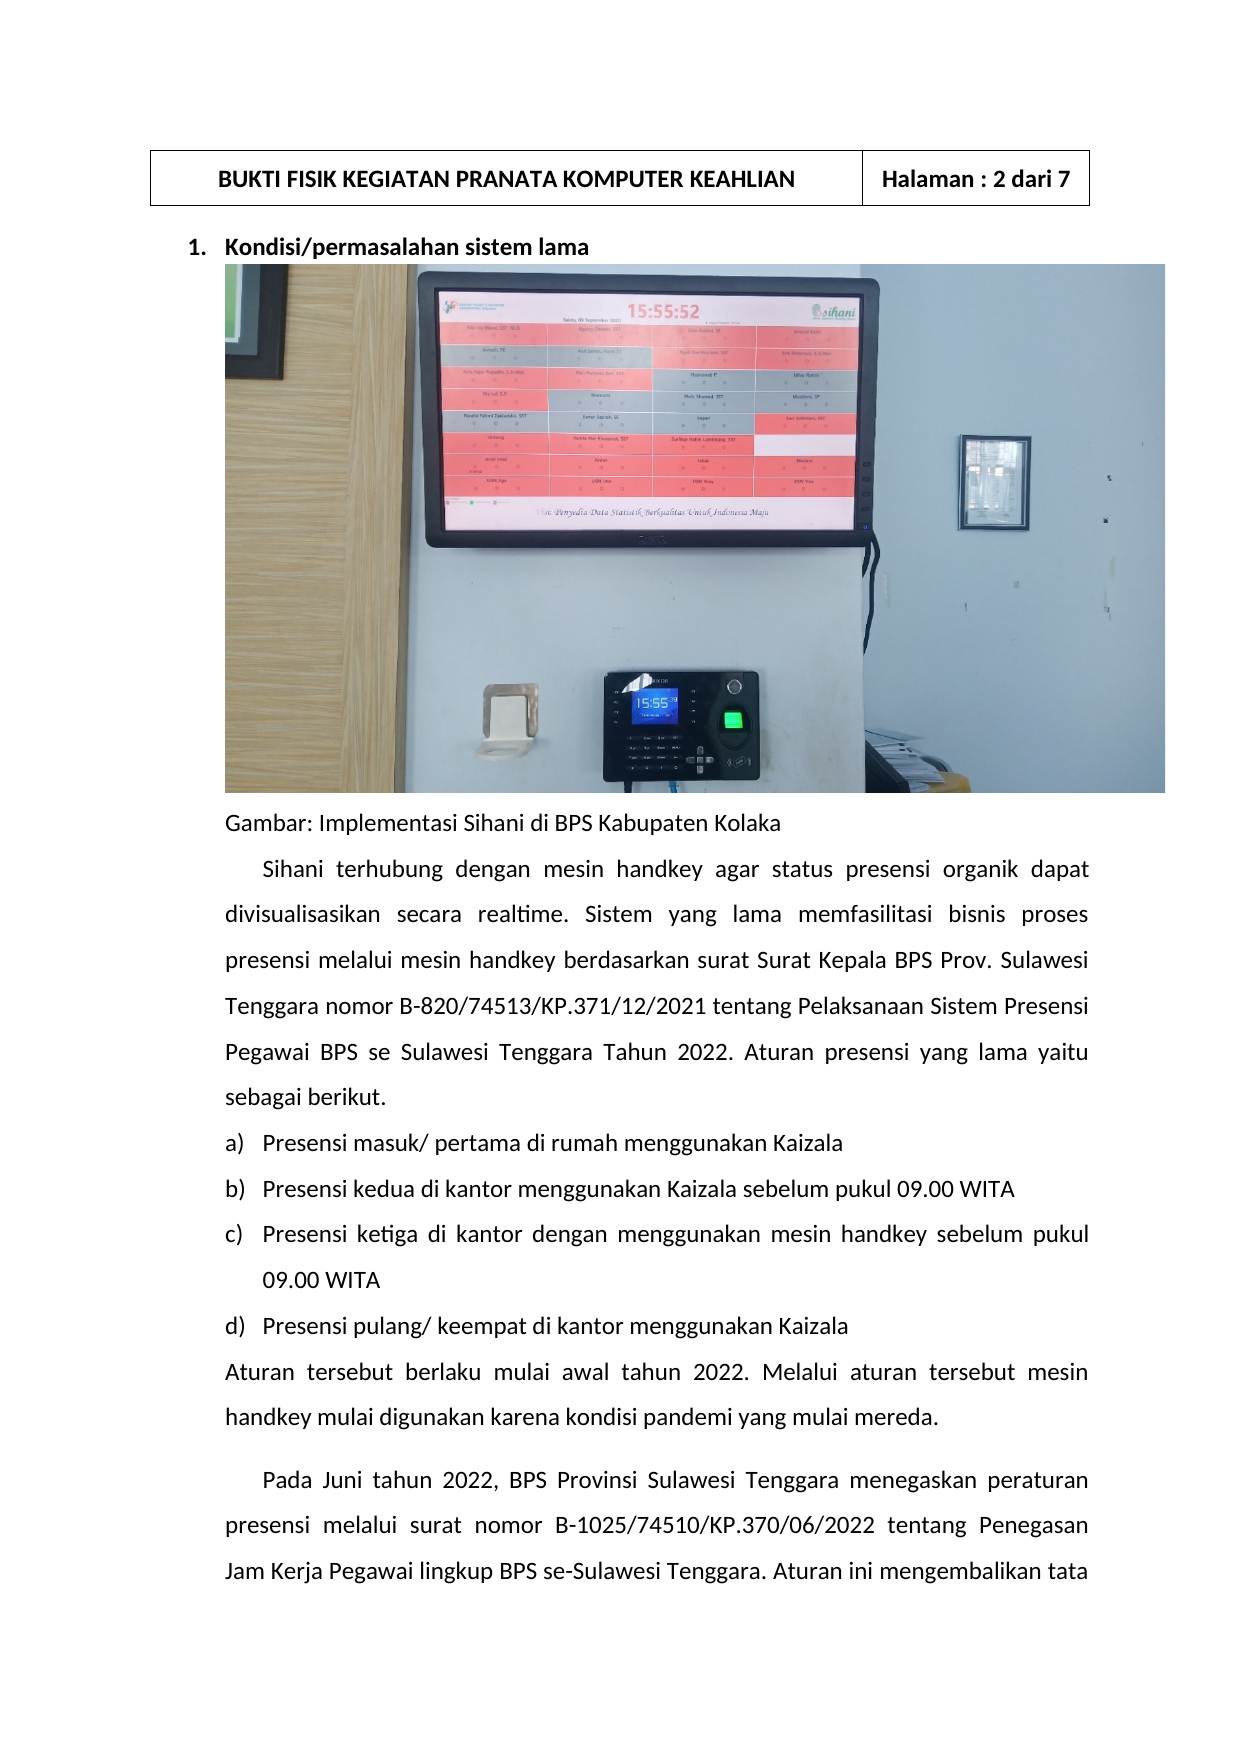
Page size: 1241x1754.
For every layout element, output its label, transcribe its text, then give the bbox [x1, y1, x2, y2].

table_header BUKTI FISIK KEGIATAN PRANATA KOMPUTER KEAHLIAN [151, 151, 862, 205]
list Presensi ketiga di kantor dengan menggunakan mesin handkey sebelum pukul 09.00 WITA [225, 1218, 1090, 1295]
list Sihani terhubung dengan mesin handkey agar status presensi organik dapat divisualisasikan secara realtime. Sistem yang lama memfasilitasi bisnis proses presensi melalui mesin handkey berdasarkan surat Surat Kepala BPS Prov. Sulawesi Tenggara nomor B-820/74513/KP.371/12/2021 tentang Pelaksanaan Sistem Presensi Pegawai BPS se Sulawesi Tenggara Tahun 2022. Aturan presensi yang lama yaitu sebagai berikut. [225, 853, 1090, 1112]
list Presensi masuk/ pertama di rumah menggunakan Kaizala [225, 1127, 1090, 1158]
table_header Halaman : 2 dari 7 [863, 151, 1089, 205]
picture [225, 264, 1166, 793]
list Gambar: Implementasi Sihani di BPS Kabupaten Kolaka [225, 807, 1090, 837]
list Kondisi/permasalahan sistem lama [187, 231, 1090, 262]
list Presensi pulang/ keempat di kantor menggunakan Kaizala [225, 1310, 1090, 1341]
list Presensi kedua di kantor menggunakan Kaizala sebelum pukul 09.00 WITA [225, 1173, 1090, 1203]
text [225, 1464, 1090, 1586]
text Aturan tersebut berlaku mulai awal tahun 2022. Melalui aturan tersebut mesin handkey mulai digunakan karena kondisi pandemi yang mulai mereda. [225, 1356, 1090, 1432]
